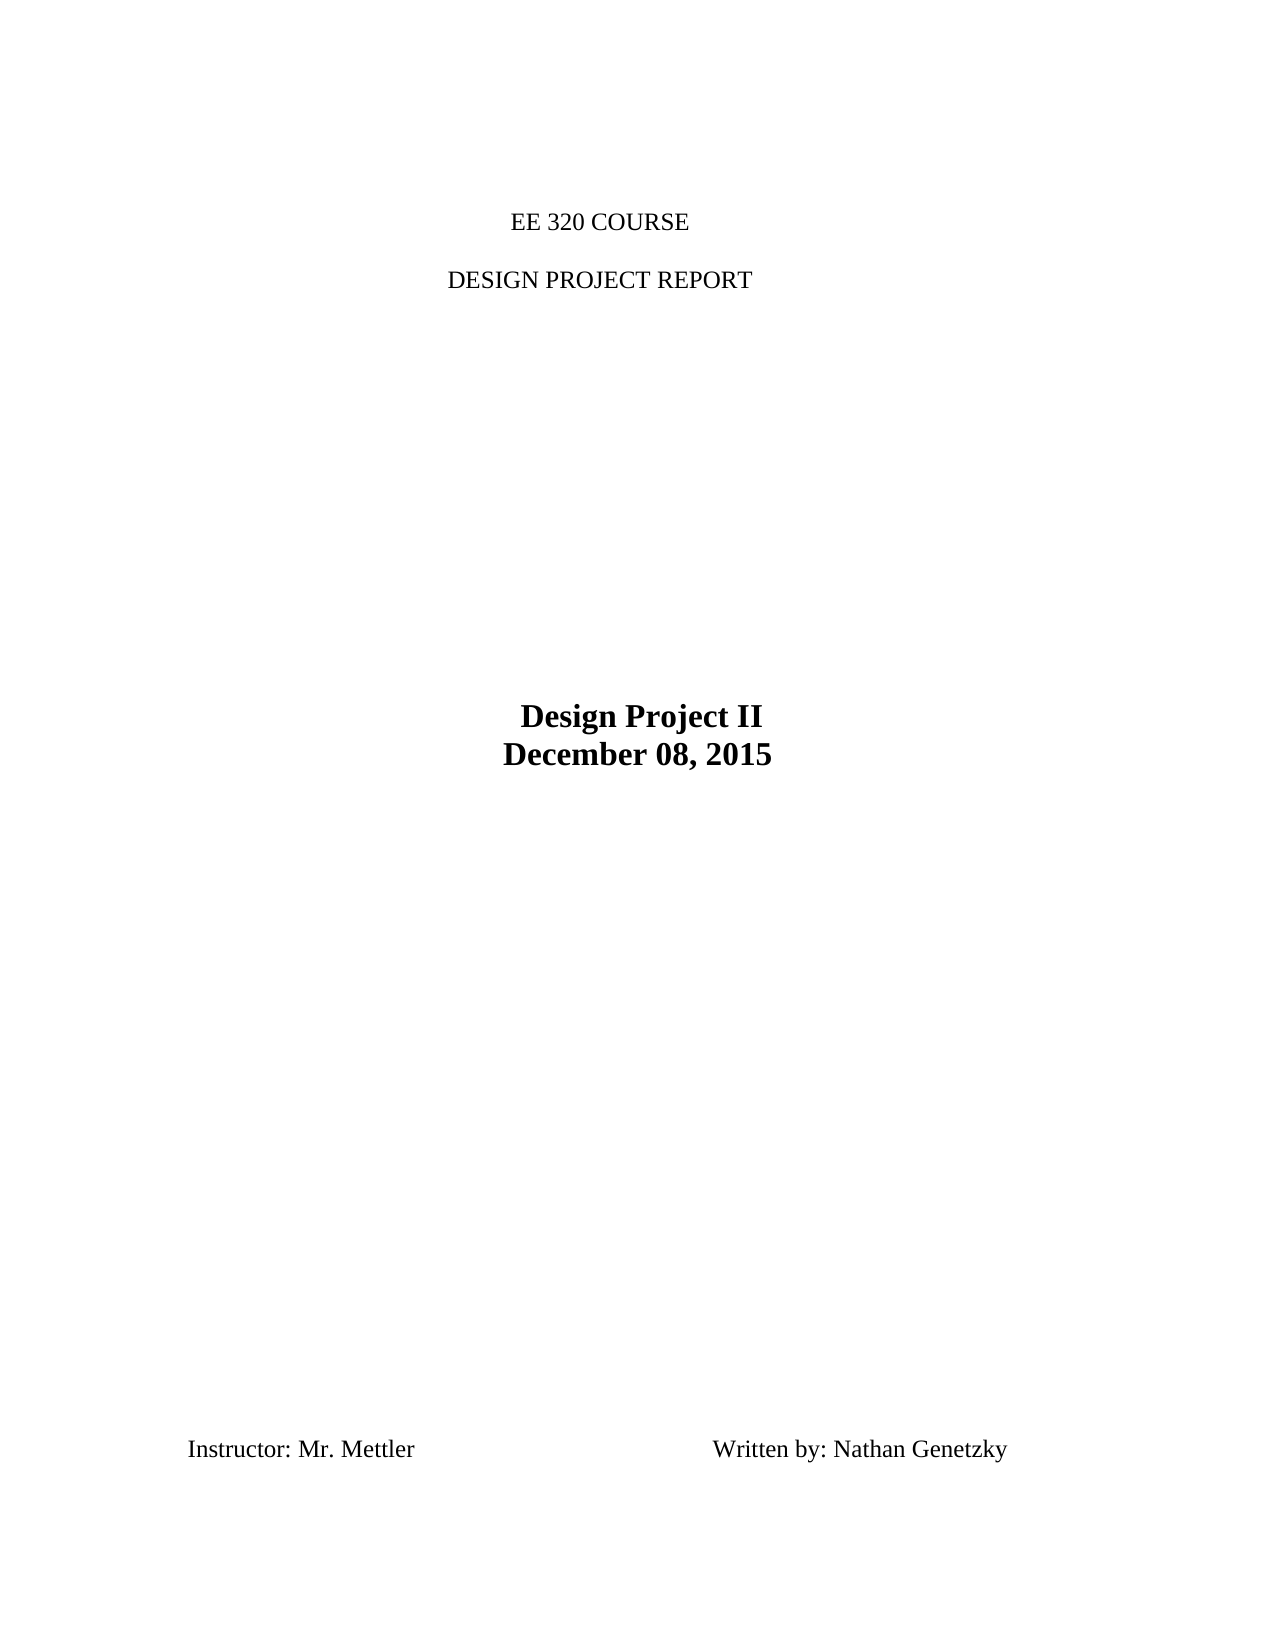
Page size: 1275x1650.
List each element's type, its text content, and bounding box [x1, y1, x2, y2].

title Design Project II [112, 696, 1162, 734]
text Instructor: Mr. Mettler Written by: Nathan Genetzky [112, 1434, 1162, 1463]
text EE 320 COURSE [112, 207, 1162, 236]
text December 08, 2015 [112, 734, 1162, 773]
text DESIGN PROJECT REPORT [112, 265, 1162, 294]
